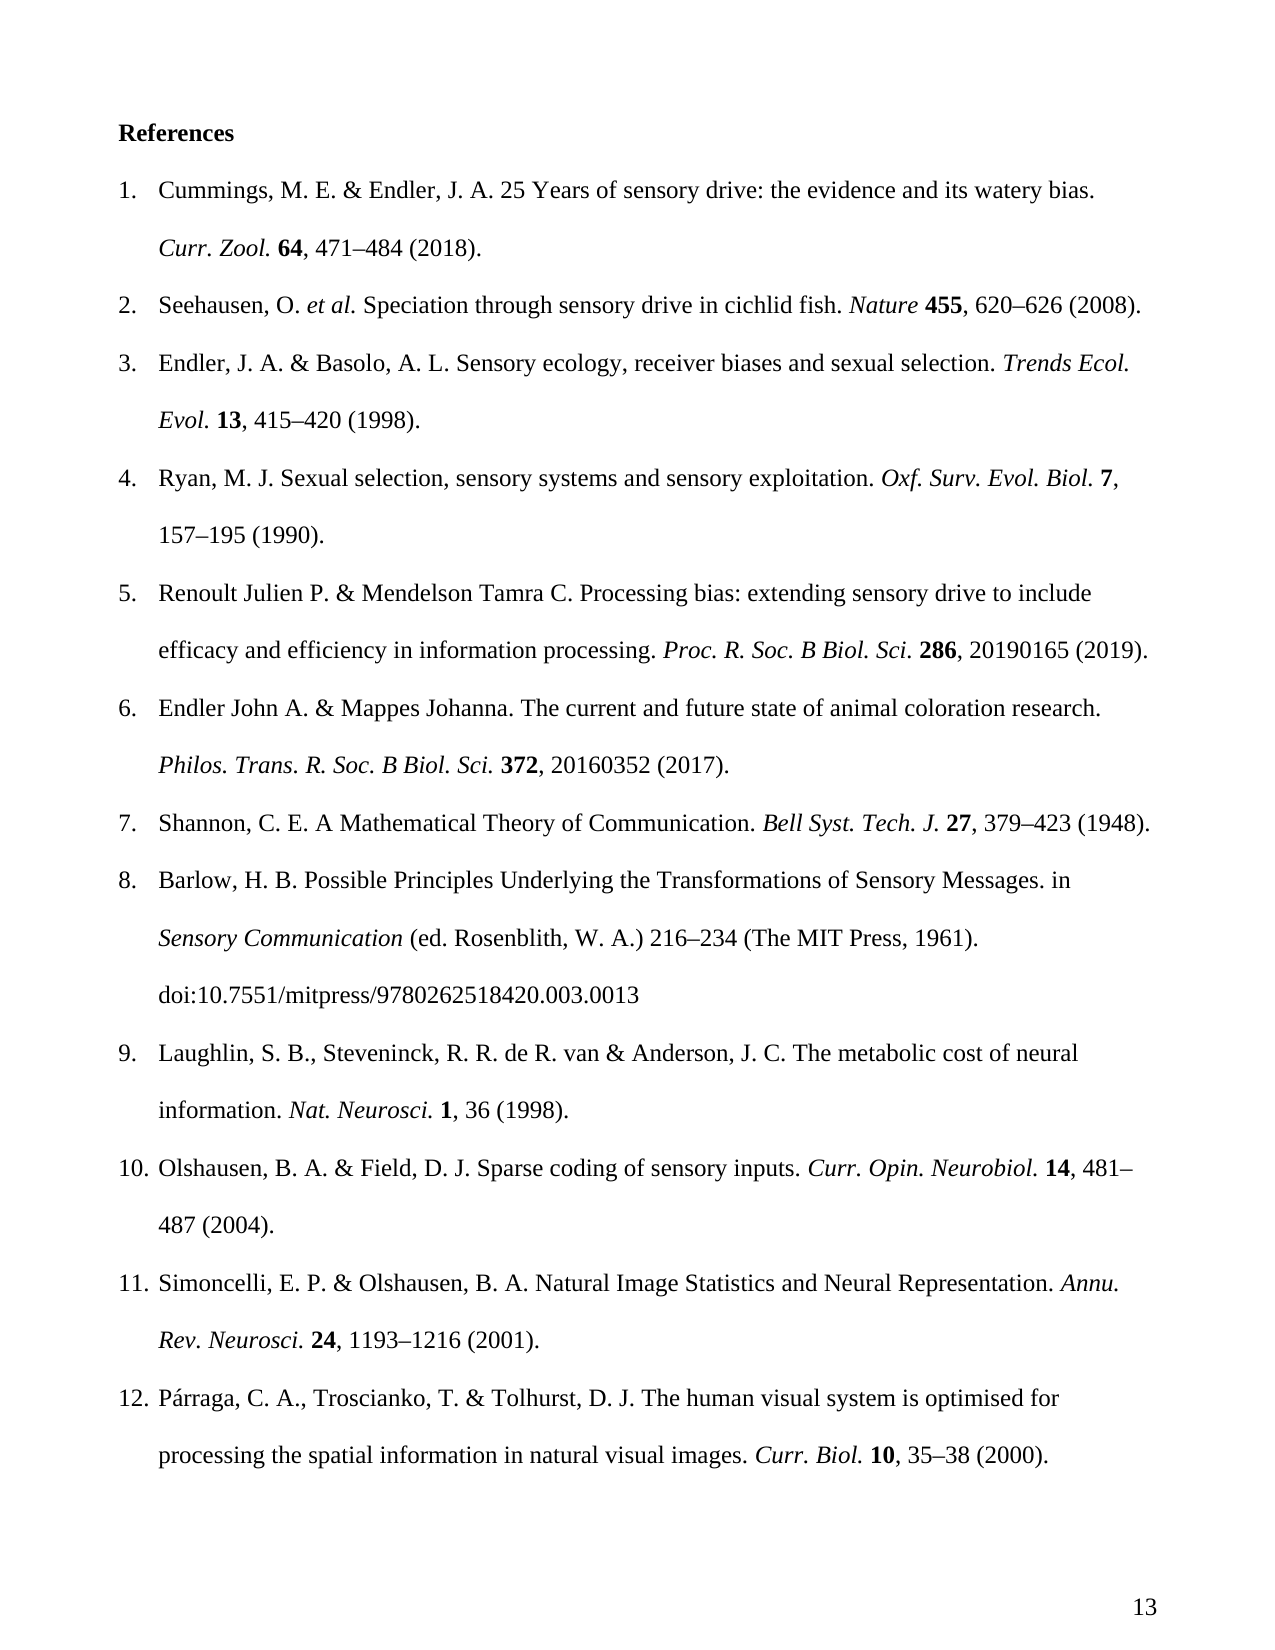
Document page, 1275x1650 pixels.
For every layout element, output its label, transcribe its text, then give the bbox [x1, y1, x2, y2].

text 8. Barlow, H. B. Possible Principles Underlying the Transformations of Sensory Messages. in Sensory Communication (ed. Rosenblith, W. A.) 216–234 (The MIT Press, 1961). doi:10.7551/mitpress/9780262518420.003.0013 [118, 866, 1157, 1009]
text 4. Ryan, M. J. Sexual selection, sensory systems and sensory exploitation. Oxf. Surv. Evol. Biol. 7, 157–195 (1990). [118, 463, 1157, 549]
text 3. Endler, J. A. & Basolo, A. L. Sensory ecology, receiver biases and sexual selection. Trends Ecol. Evol. 13, 415–420 (1998). [118, 348, 1157, 434]
text 1. Cummings, M. E. & Endler, J. A. 25 Years of sensory drive: the evidence and its watery bias. Curr. Zool. 64, 471–484 (2018). [118, 176, 1157, 262]
text References [118, 118, 1157, 147]
text 11. Simoncelli, E. P. & Olshausen, B. A. Natural Image Statistics and Neural Representation. Annu. Rev. Neurosci. 24, 1193–1216 (2001). [118, 1268, 1157, 1354]
text 12. Párraga, C. A., Troscianko, T. & Tolhurst, D. J. The human visual system is optimised for processing the spatial information in natural visual images. Curr. Biol. 10, 35–38 (2000). [118, 1383, 1157, 1469]
text 10. Olshausen, B. A. & Field, D. J. Sparse coding of sensory inputs. Curr. Opin. Neurobiol. 14, 481–487 (2004). [118, 1153, 1157, 1239]
text 7. Shannon, C. E. A Mathematical Theory of Communication. Bell Syst. Tech. J. 27, 379–423 (1948). [118, 808, 1157, 837]
text 9. Laughlin, S. B., Steveninck, R. R. de R. van & Anderson, J. C. The metabolic cost of neural information. Nat. Neurosci. 1, 36 (1998). [118, 1038, 1157, 1124]
text 6. Endler John A. & Mappes Johanna. The current and future state of animal coloration research. Philos. Trans. R. Soc. B Biol. Sci. 372, 20160352 (2017). [118, 693, 1157, 779]
text 2. Seehausen, O. et al. Speciation through sensory drive in cichlid fish. Nature 455, 620–626 (2008). [118, 291, 1157, 319]
text 5. Renoult Julien P. & Mendelson Tamra C. Processing bias: extending sensory drive to include efficacy and efficiency in information processing. Proc. R. Soc. B Biol. Sci. 286, 20190165 (2019). [118, 578, 1157, 664]
